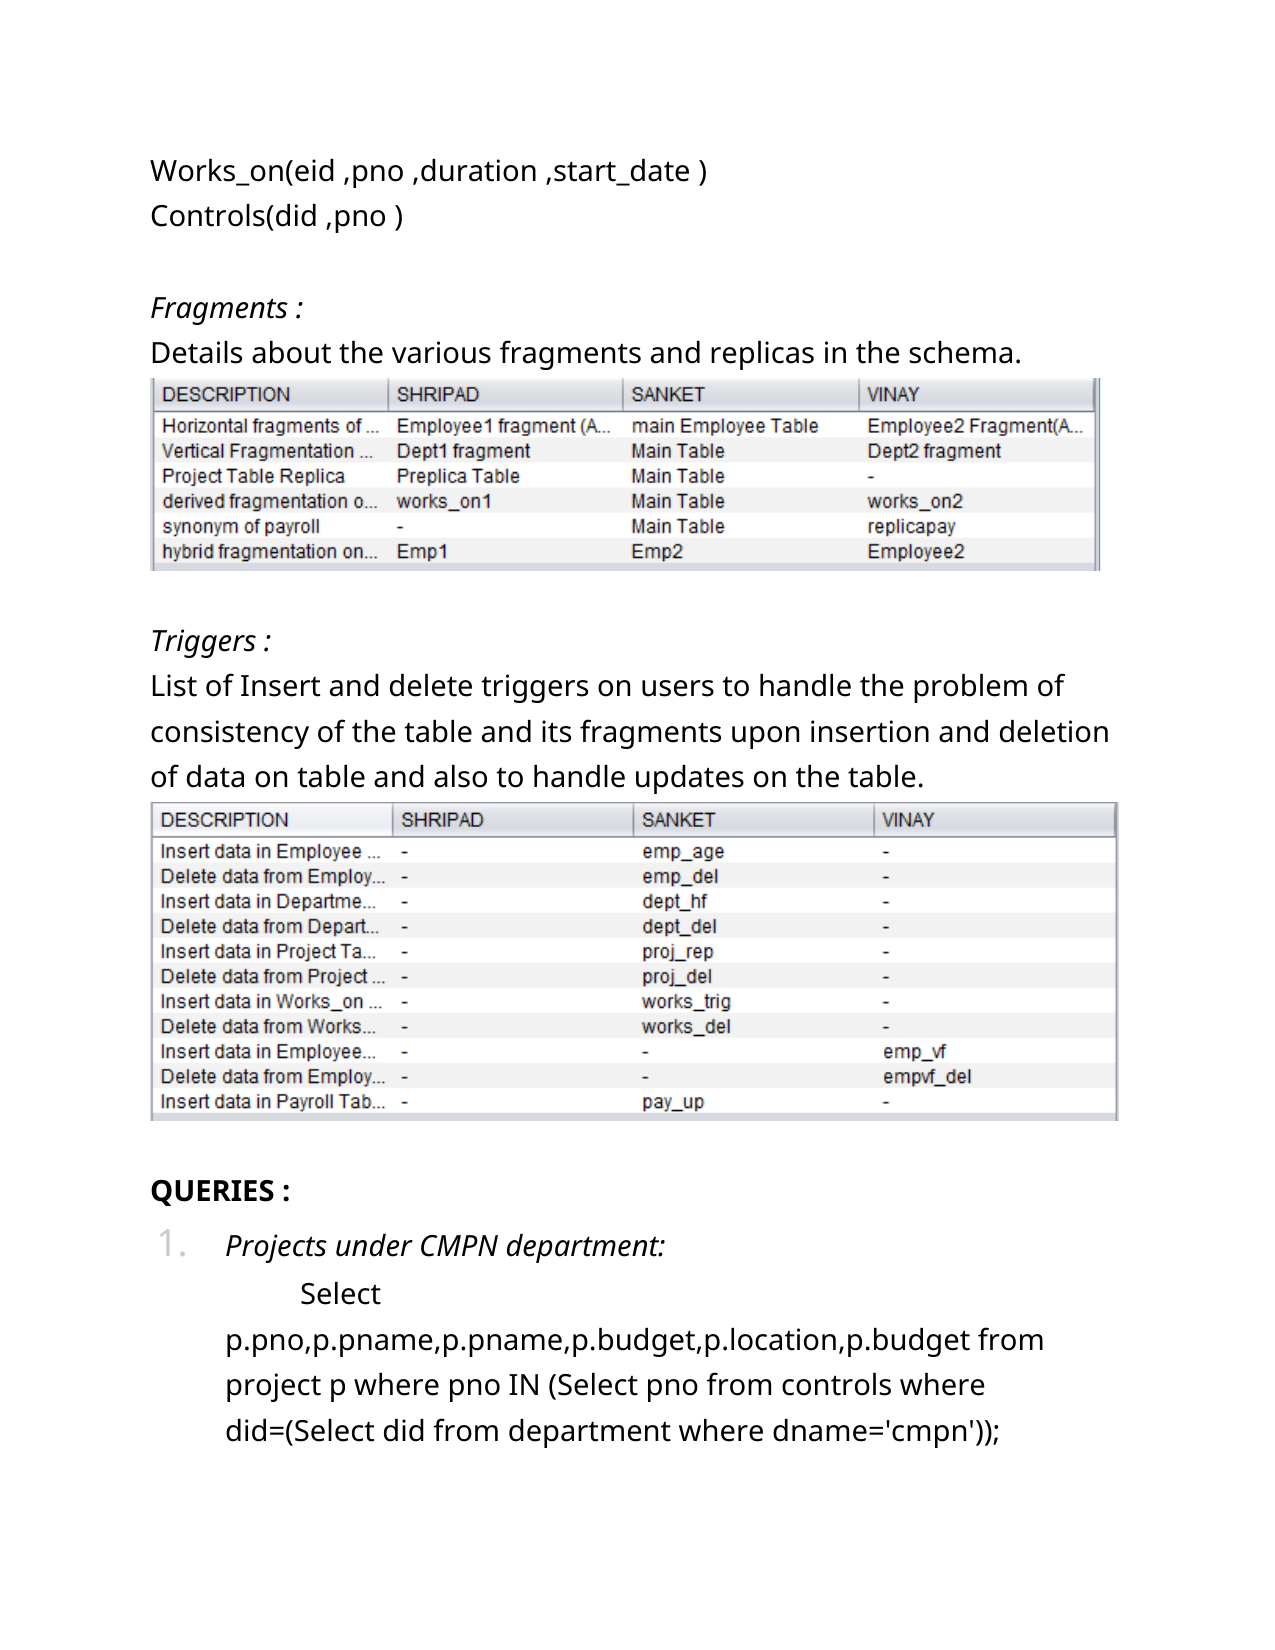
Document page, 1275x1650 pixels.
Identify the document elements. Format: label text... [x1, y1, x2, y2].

text Details about the various fragments and replicas in the schema. [150, 332, 1125, 372]
picture [150, 378, 1100, 571]
picture [150, 802, 1119, 1121]
text Triggers : [150, 620, 1125, 659]
text List of Insert and delete triggers on users to handle the problem of consistency of the table and its fragments upon insertion and deletion of data on table and also to handle updates on the table. [150, 665, 1125, 796]
text Controls(did ,pno ) [150, 196, 1125, 235]
text QUERIES : [150, 1171, 1125, 1210]
list Projects under CMPN department: Select p.pno,p.pname,p.pname,p.budget,p.location,p.budget from project p where pno IN (Select pno from controls where did=(Select did from department where dname='cmpn')); [187, 1216, 1125, 1450]
text Fragments : [150, 287, 1125, 327]
text Works_on(eid ,pno ,duration ,start_date ) [150, 150, 1125, 190]
